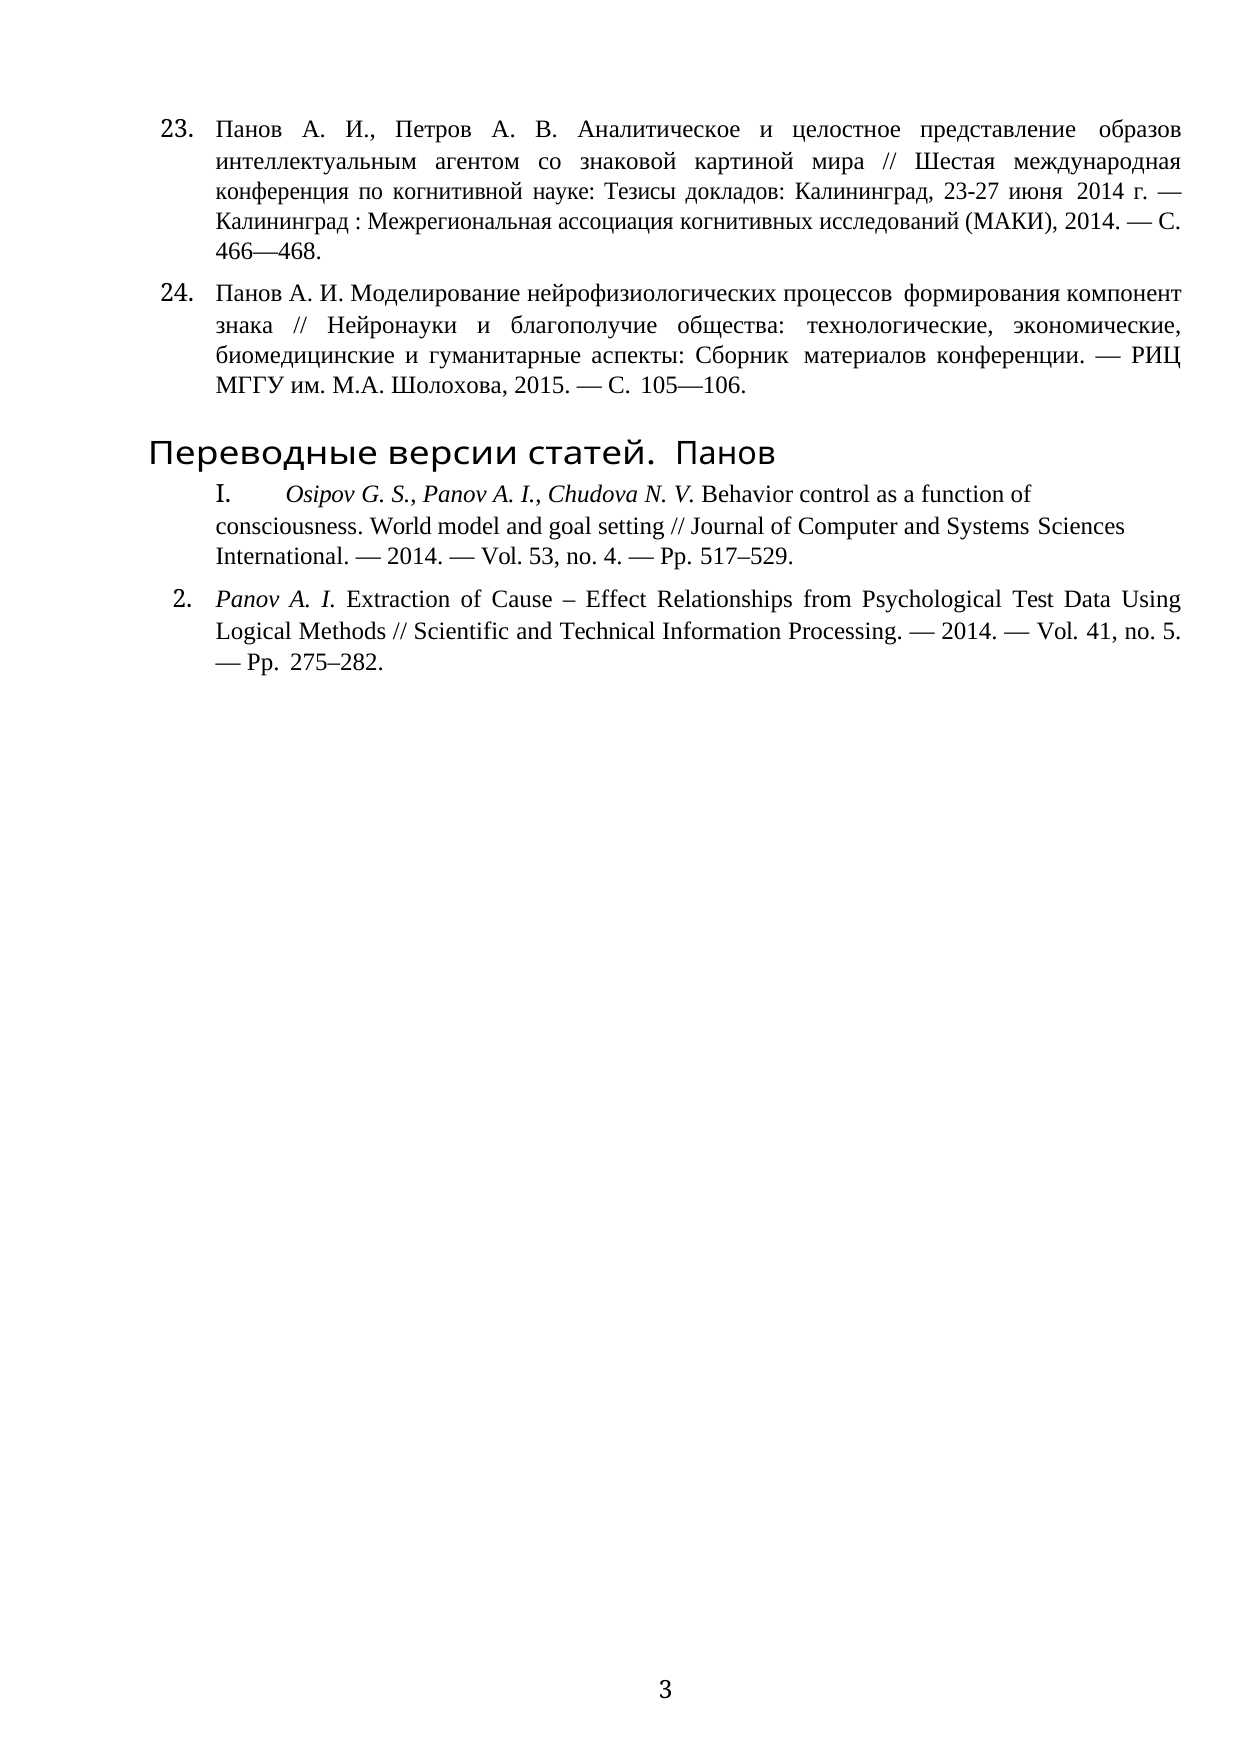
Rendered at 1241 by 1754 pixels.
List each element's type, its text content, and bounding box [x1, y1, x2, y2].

list Panov A. I. Extraction of Cause – Effect Relationships from Psychological Test Data Using Logical Methods // Scientific and Technical Information Processing. — 2014. — Vol. 41, no. 5. — Pp. 275–282. [172, 581, 1181, 675]
subtitle Переводные версии статей. Панов [148, 430, 1192, 474]
list Панов А. И. Моделирование нейрофизиологических процессов формирования компонент знака // Нейронауки и благополучие общества: технологические, экономические, биомедицинские и гуманитарные аспекты: Сборник материалов конференции. — РИЦ МГГУ им. М.А. Шолохова, 2015. — С. 105—106. [160, 275, 1181, 399]
list Osipov G. S., Panov A. I., Chudova N. V. Behavior control as a function of consciousness. World model and goal setting // Journal of Computer and Systems Sciences International. — 2014. — Vol. 53, no. 4. — Pp. 517–529. [215, 476, 1181, 570]
